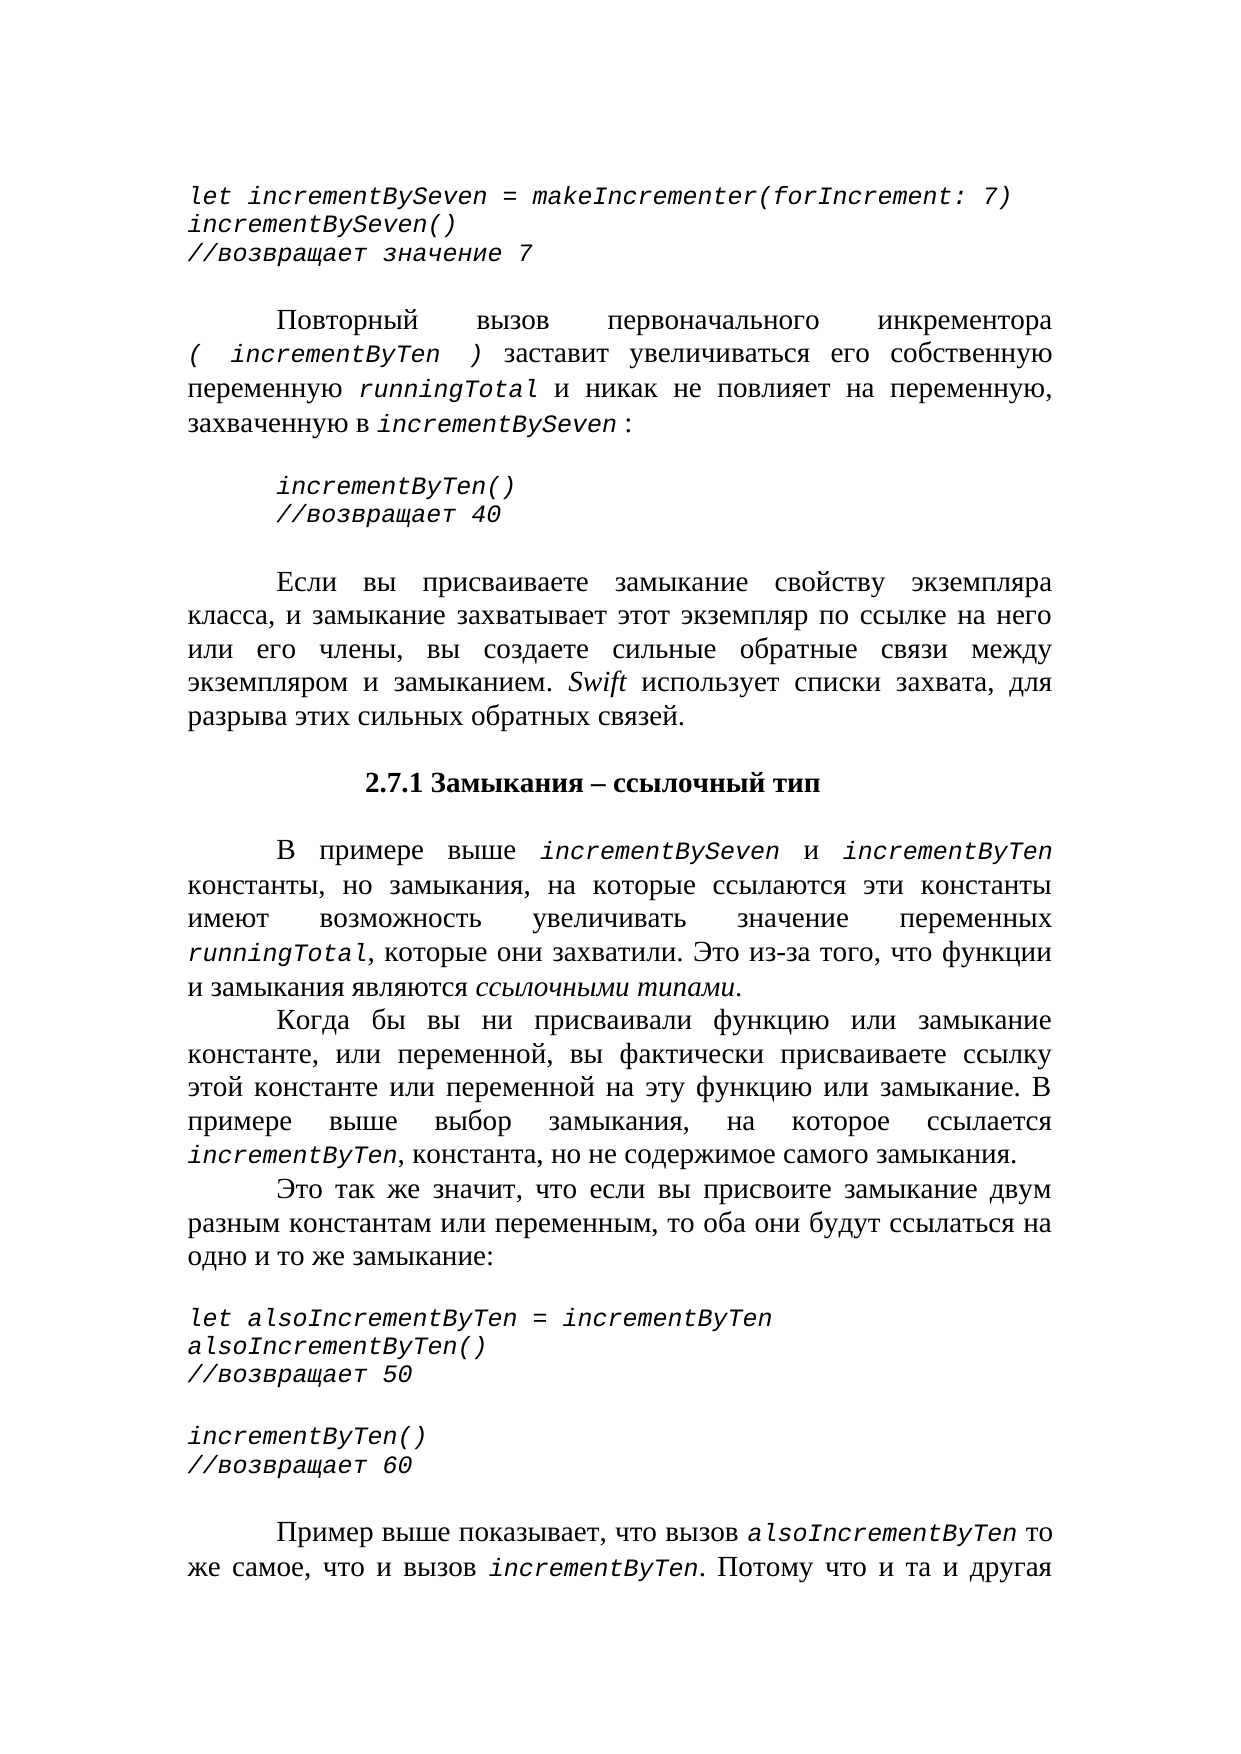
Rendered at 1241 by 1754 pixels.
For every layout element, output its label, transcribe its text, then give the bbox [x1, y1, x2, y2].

text //возвращает значение 7 [187, 240, 1053, 268]
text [187, 1514, 1053, 1584]
text Когда бы вы ни присваивали функцию или замыкание константе, или переменной, вы фактически присваиваете ссылку этой константе или переменной на эту функцию или замыкание. В примере выше выбор замыкания, на которое ссылается incrementByTen, константа, но не содержимое самого замыкания. [187, 1002, 1053, 1171]
text Это так же значит, что если вы присвоите замыкание двум разным константам или переменным, то оба они будут ссылаться на одно и то же замыкание: [187, 1171, 1053, 1272]
text Повторный вызов первоначального инкрементора ( incrementByTen ) заставит увеличиваться его собственную переменную runningTotal и никак не повлияет на переменную, захваченную в incrementBySeven : [187, 302, 1053, 440]
subtitle 2.7.1 Замыкания – ссылочный тип [276, 765, 1053, 798]
text incrementByTen() [187, 473, 1053, 502]
text //возвращает 50 [187, 1362, 1053, 1390]
text //возвращает 60 [187, 1452, 1053, 1481]
text let alsoIncrementByTen = incrementByTen [187, 1305, 1053, 1334]
text //возвращает 40 [187, 502, 1053, 530]
text let incrementBySeven = makeIncrementer(forIncrement: 7) [187, 183, 1053, 212]
text В примере выше incrementBySeven и incrementByTen константы, но замыкания, на которые ссылаются эти константы имеют возможность увеличивать значение переменных runningTotal, которые они захватили. Это из-за того, что функции и замыкания являются ссылочными типами. [187, 832, 1053, 1002]
text incrementBySeven() [187, 212, 1053, 240]
text incrementByTen() [187, 1424, 1053, 1452]
text Если вы присваиваете замыкание свойству экземпляра класса, и замыкание захватывает этот экземпляр по ссылке на него или его члены, вы создаете сильные обратные связи между экземпляром и замыканием. Swift использует списки захвата, для разрыва этих сильных обратных связей. [187, 564, 1053, 731]
text alsoIncrementByTen() [187, 1334, 1053, 1362]
